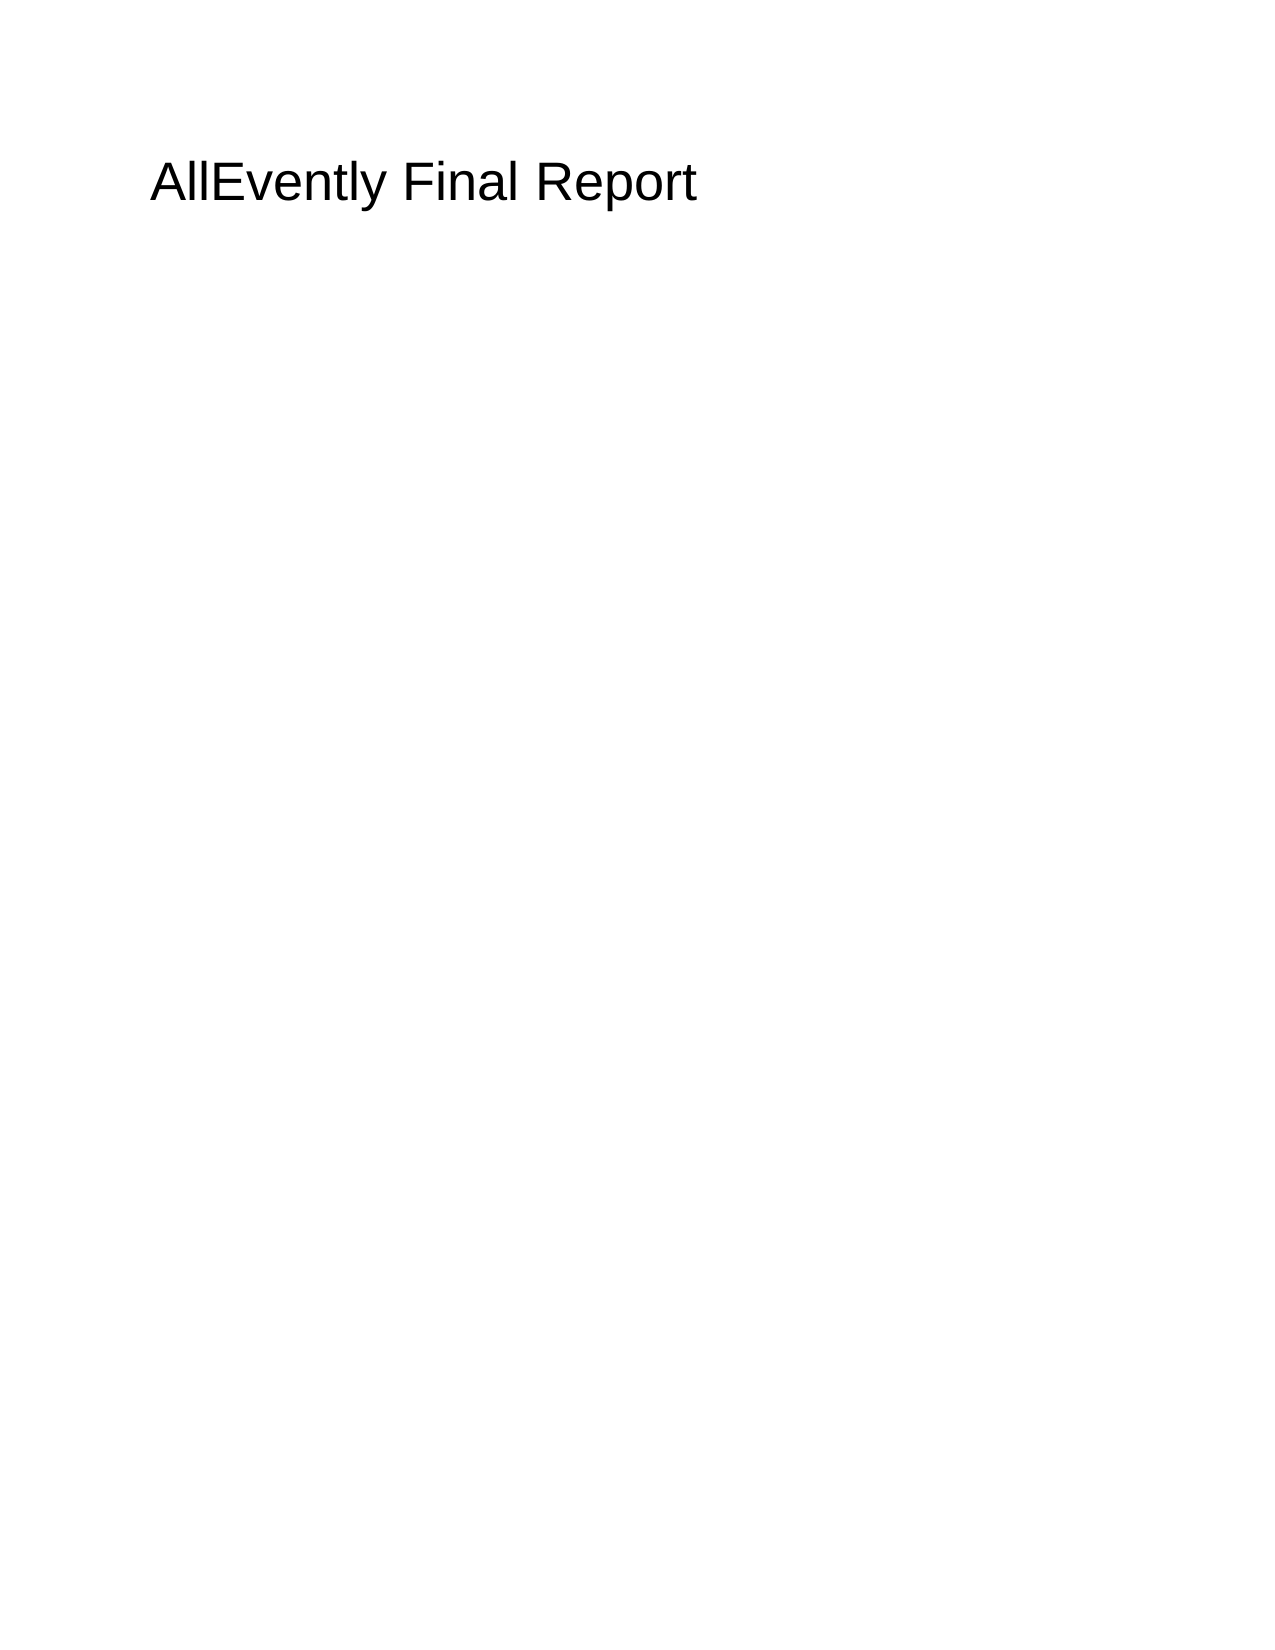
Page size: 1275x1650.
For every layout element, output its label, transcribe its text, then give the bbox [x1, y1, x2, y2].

title AllEvently Final Report [150, 150, 1125, 212]
